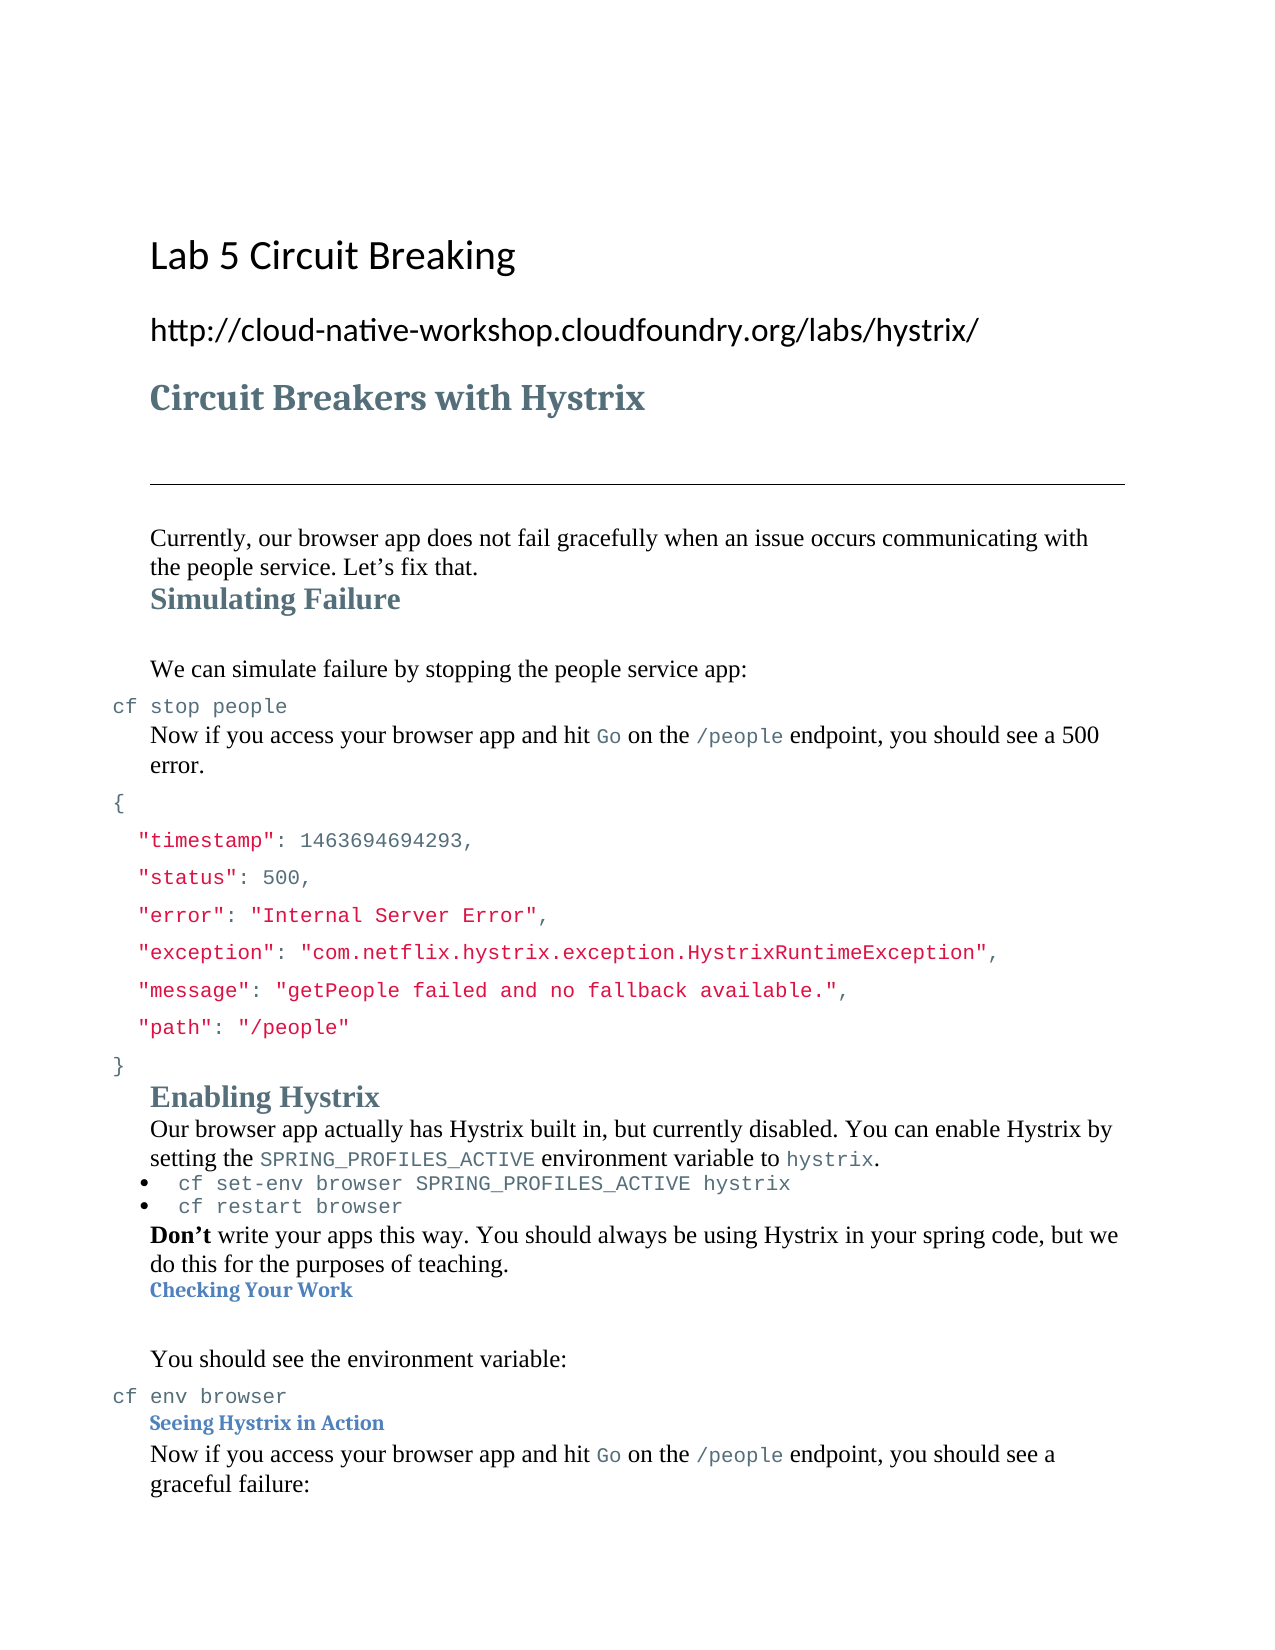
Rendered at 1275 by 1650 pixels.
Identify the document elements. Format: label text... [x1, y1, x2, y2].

text http://cloud-native-workshop.cloudfoundry.org/labs/hystrix/ [150, 308, 1125, 349]
text Lab 5 Circuit Breaking [150, 229, 1125, 280]
text Now if you access your browser app and hit Go on the /people endpoint, you should see a 500 error. [150, 720, 1125, 778]
text } [112, 1041, 1162, 1078]
subtitle Checking Your Work [150, 1277, 1125, 1303]
text You should see the environment variable: [150, 1344, 1125, 1373]
text Now if you access your browser app and hit Go on the /people endpoint, you should see a graceful failure: [150, 1439, 1125, 1497]
text cf stop people [112, 683, 1162, 720]
text Don’t write your apps this way. You should always be using Hystrix in your spring code, but we do this for the purposes of teaching. [150, 1220, 1125, 1277]
text "error": "Internal Server Error", [112, 891, 1162, 928]
text cf env browser [112, 1373, 1162, 1410]
text "exception": "com.netflix.hystrix.exception.HystrixRuntimeException", [112, 928, 1162, 966]
subtitle Enabling Hystrix [150, 1078, 1125, 1114]
text Currently, our browser app does not fail gracefully when an issue occurs communicating with the people service. Let’s fix that. [150, 523, 1125, 580]
text "path": "/people" [112, 1003, 1162, 1041]
list cf set-env browser SPRING_PROFILES_ACTIVE hystrix [141, 1173, 1125, 1196]
text We can simulate failure by stopping the people service app: [150, 654, 1125, 683]
text "status": 500, [112, 853, 1162, 891]
subtitle Simulating Failure [150, 580, 1125, 616]
subtitle Circuit Breakers with Hystrix [150, 376, 1125, 484]
subtitle Seeing Hystrix in Action [150, 1410, 1125, 1435]
text "message": "getPeople failed and no fallback available.", [112, 966, 1162, 1003]
text "timestamp": 1463694694293, [112, 816, 1162, 853]
text { [112, 778, 1162, 816]
text Our browser app actually has Hystrix built in, but currently disabled. You can enable Hystrix by setting the SPRING_PROFILES_ACTIVE environment variable to hystrix. [150, 1114, 1125, 1173]
list cf restart browser [141, 1196, 1125, 1220]
